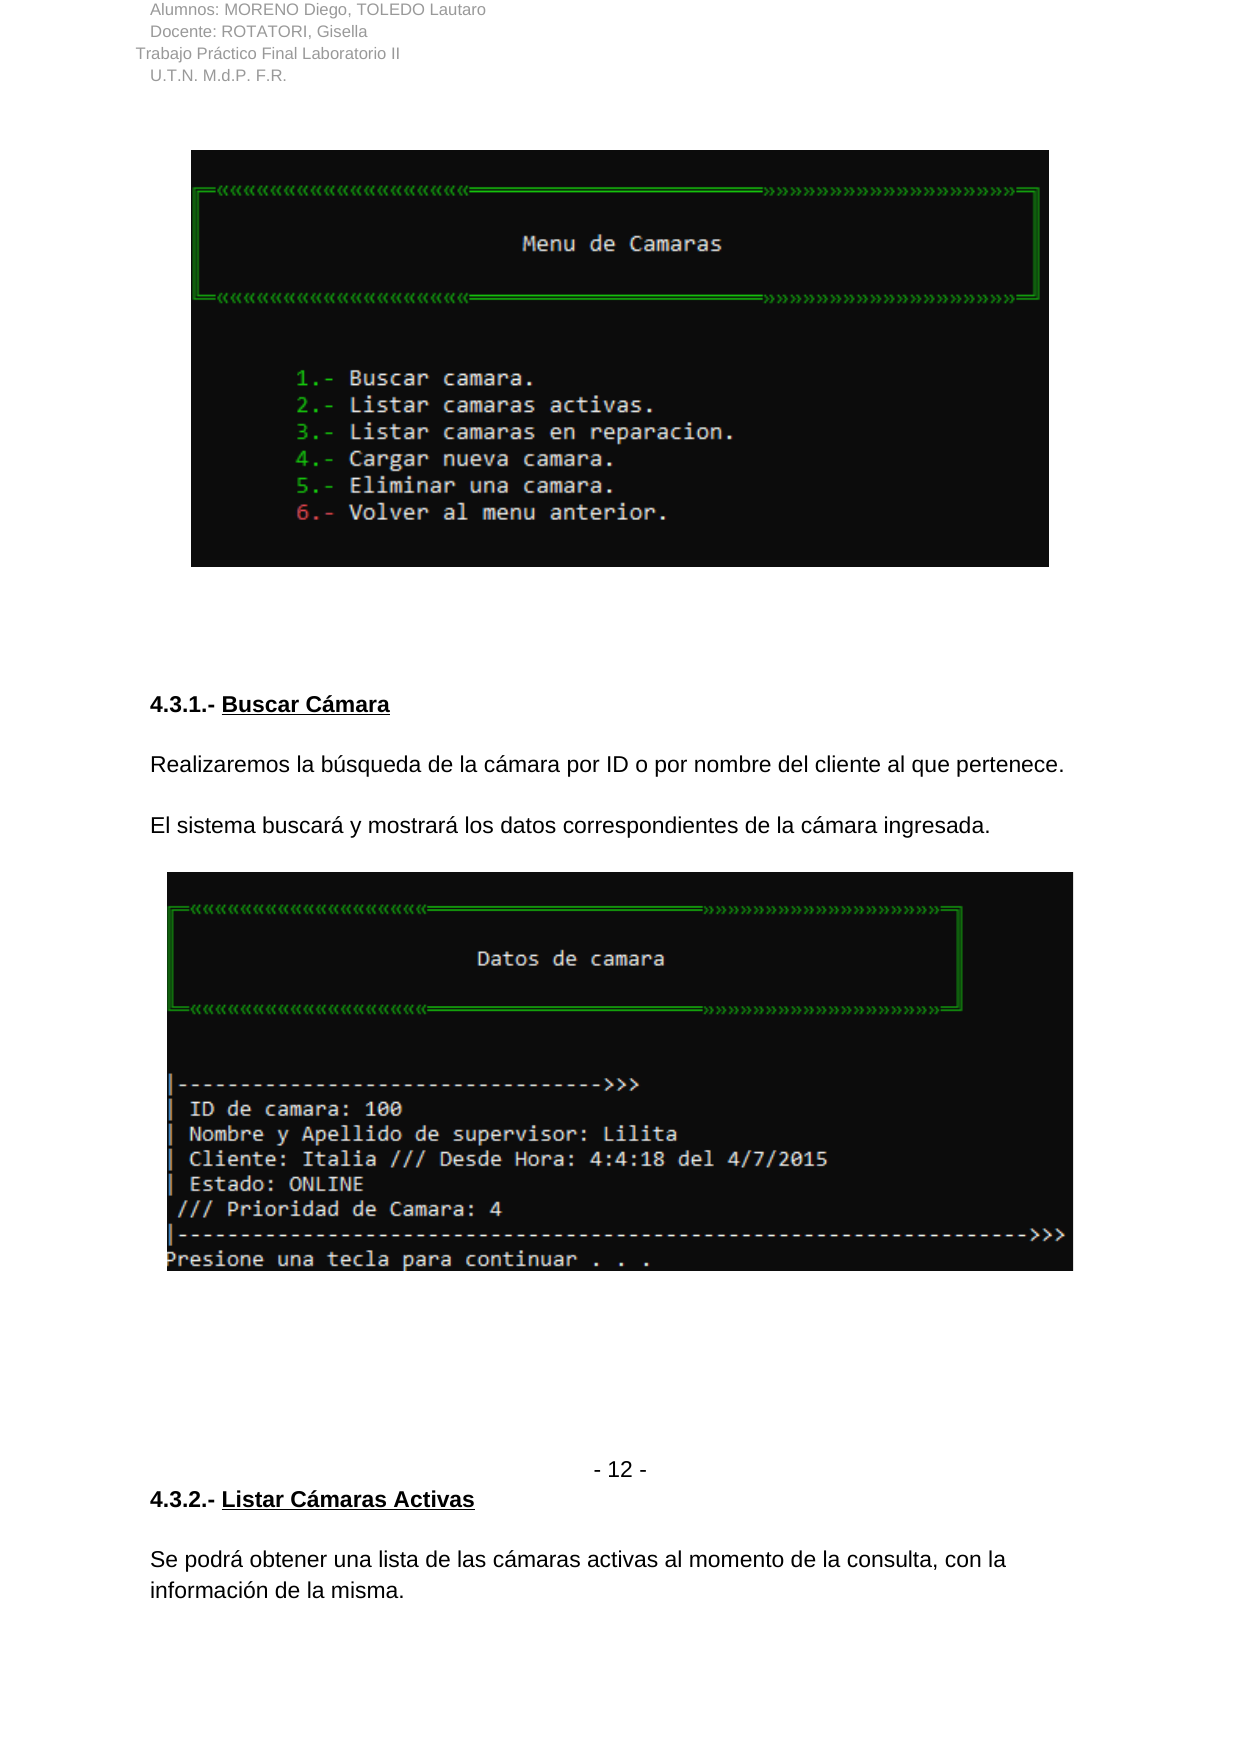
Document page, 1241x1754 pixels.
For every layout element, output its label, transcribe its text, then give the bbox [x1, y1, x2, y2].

text Se podrá obtener una lista de las cámaras activas al momento de la consulta, con la información de la misma. [150, 1546, 1090, 1603]
picture [191, 150, 1049, 567]
text Realizaremos la búsqueda de la cámara por ID o por nombre del cliente al que pertenece. [150, 751, 1090, 778]
text 4.3.1.- Buscar Cámara [150, 691, 1090, 717]
text El sistema buscará y mostrará los datos correspondientes de la cámara ingresada. [150, 812, 1090, 838]
text - 12 - [150, 1456, 1090, 1482]
text 4.3.2.- Listar Cámaras Activas [150, 1486, 1090, 1512]
picture [167, 872, 1074, 1271]
